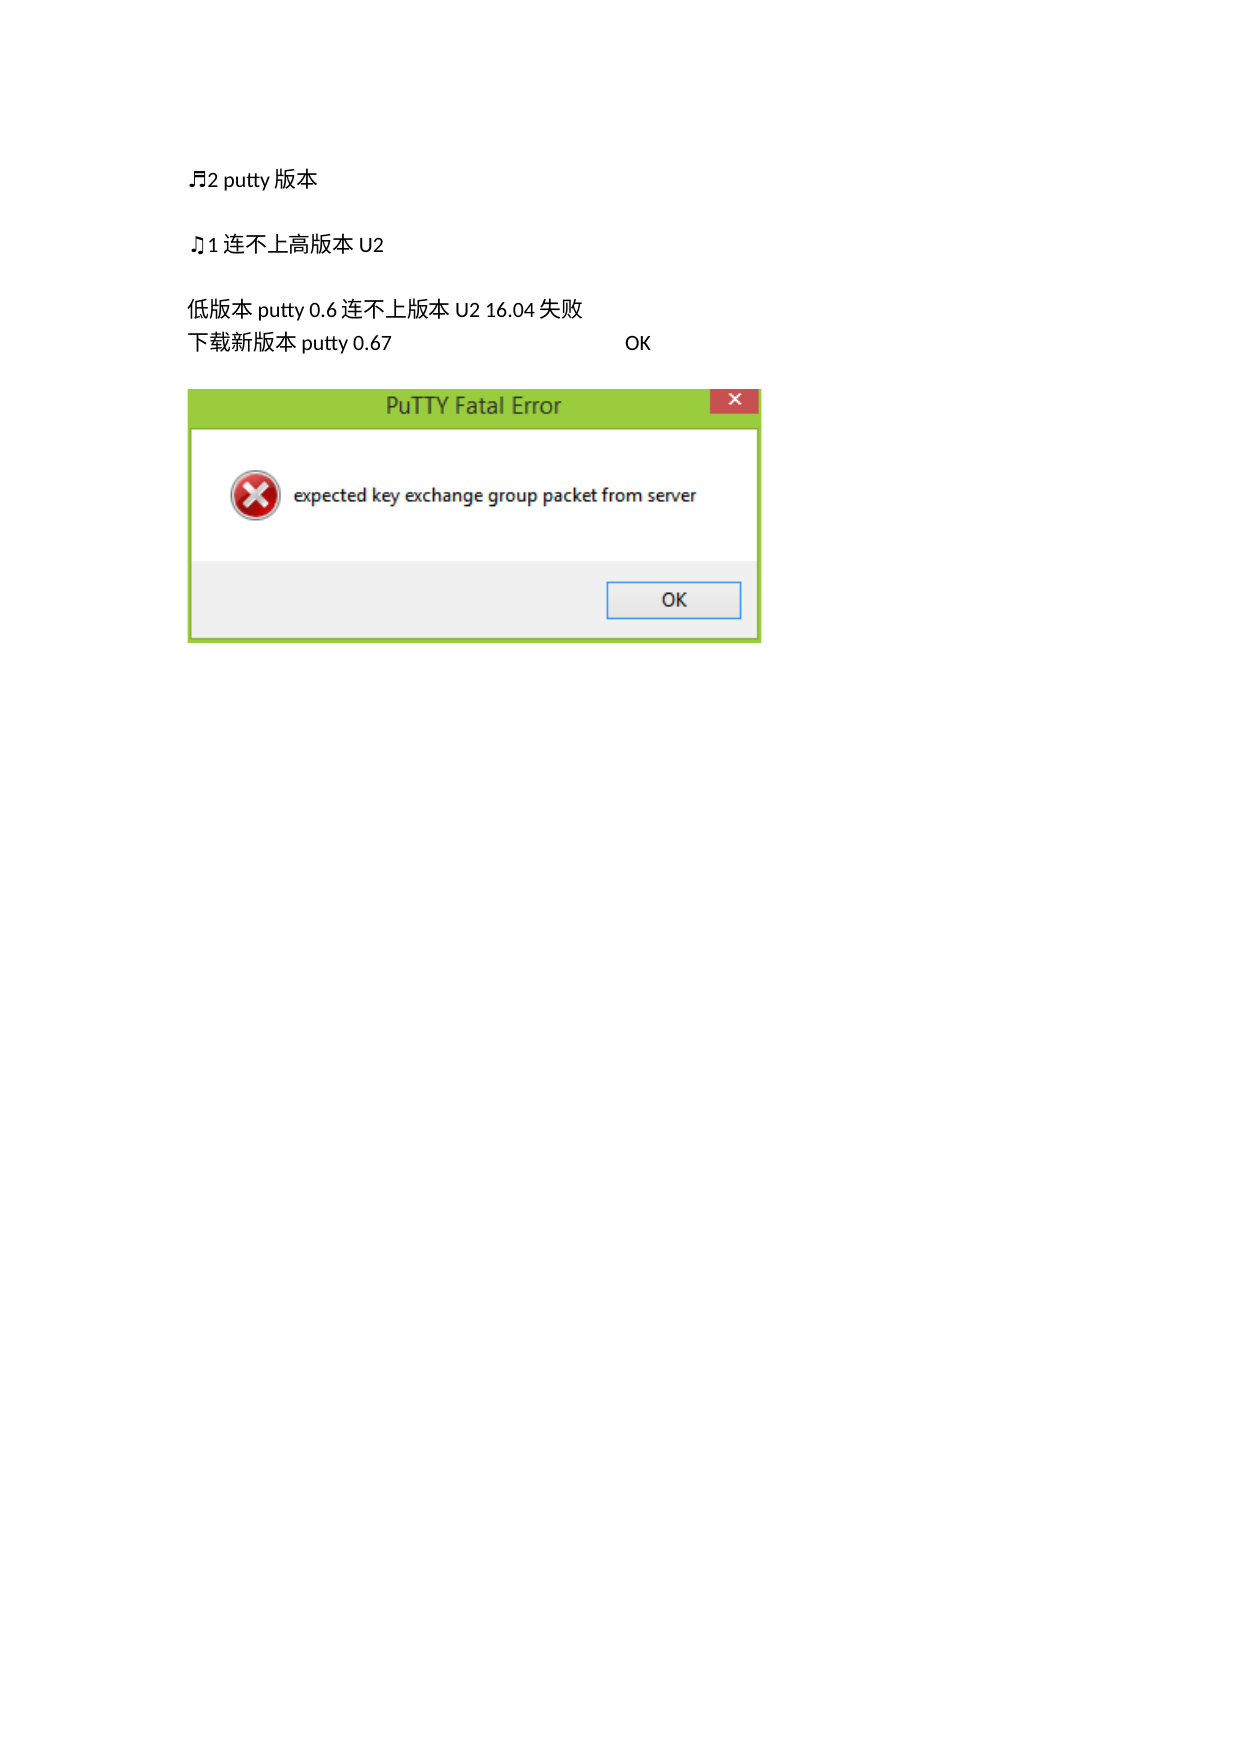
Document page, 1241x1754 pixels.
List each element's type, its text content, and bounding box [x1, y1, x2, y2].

text 下载新版本putty 0.67 OK [187, 324, 1053, 357]
text 连不上高版本U2 [187, 227, 1053, 259]
text putty版本 [187, 162, 1053, 194]
text 低版本putty 0.6连不上版本U2 16.04失败 [187, 292, 1053, 324]
picture [187, 389, 762, 643]
